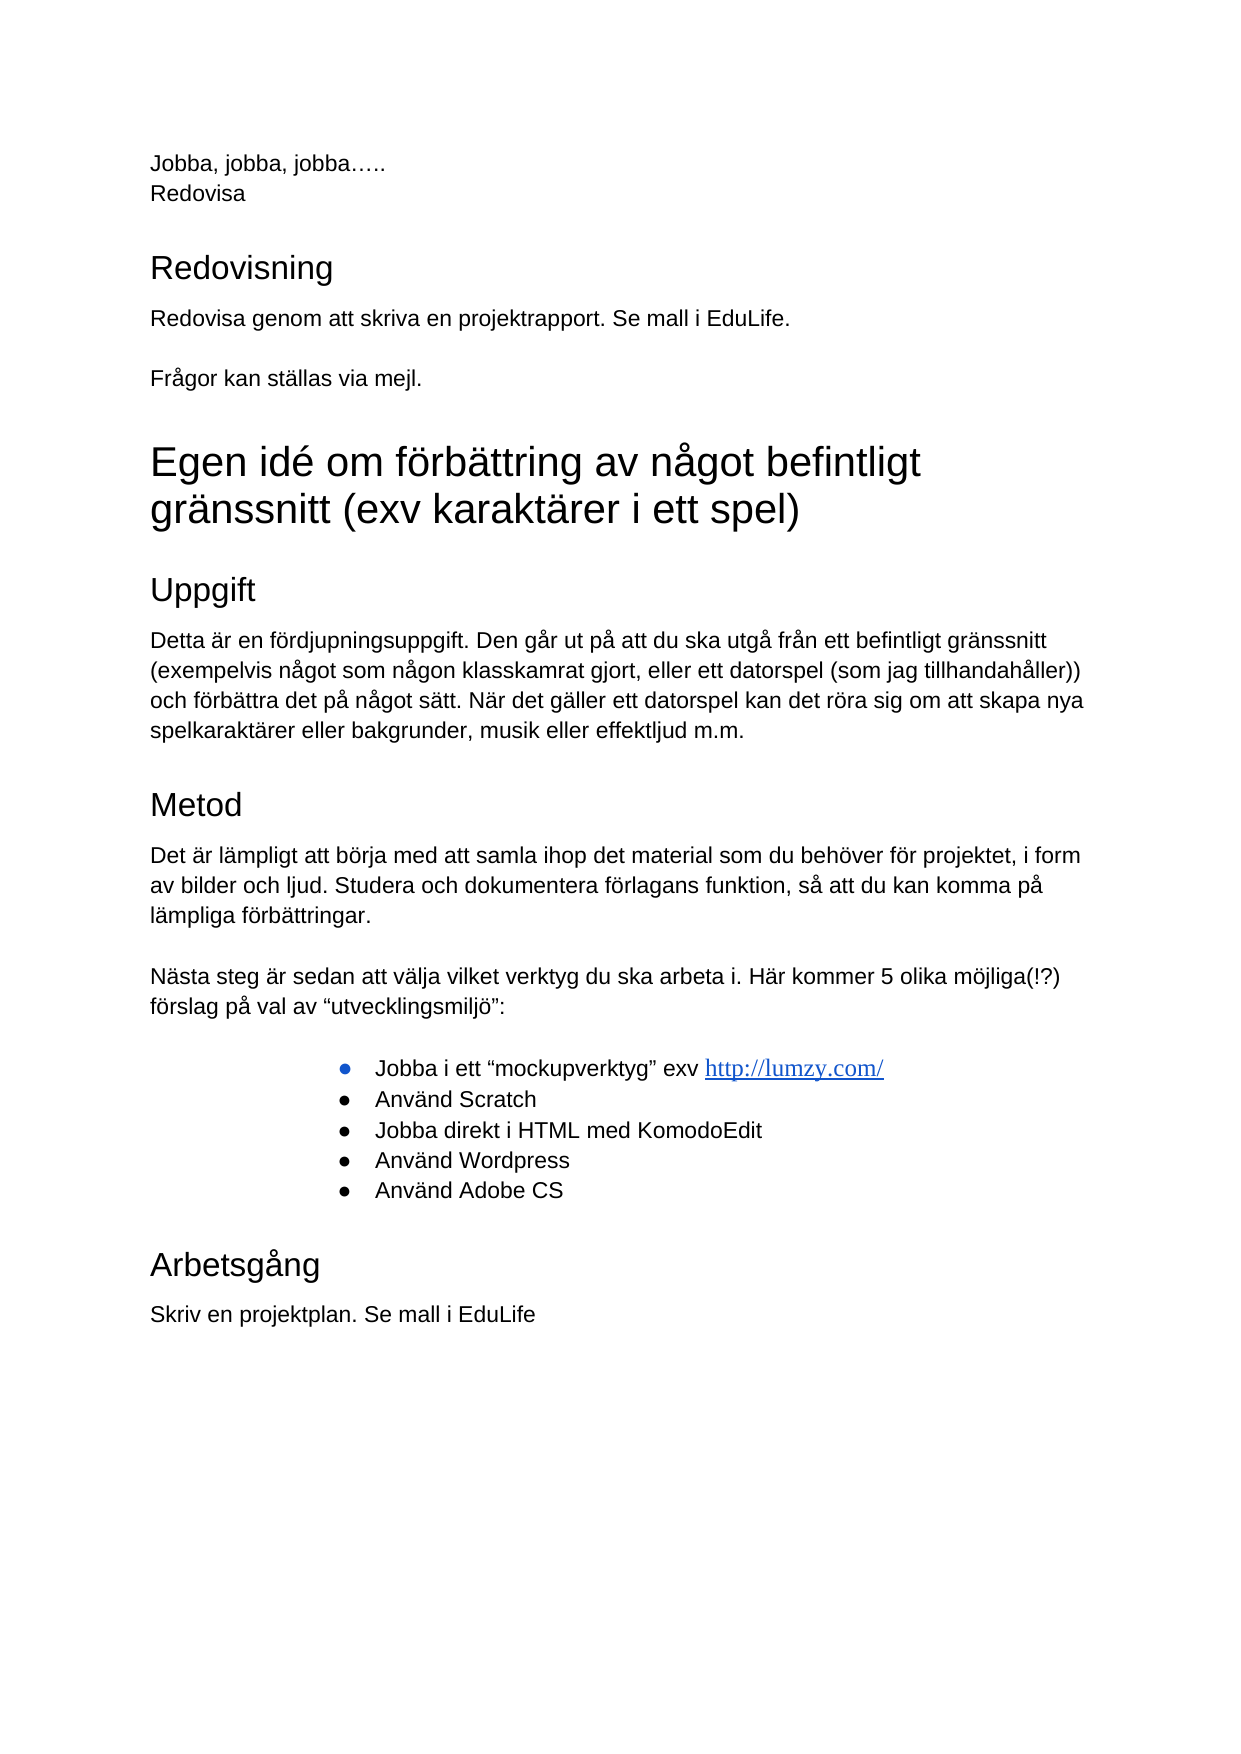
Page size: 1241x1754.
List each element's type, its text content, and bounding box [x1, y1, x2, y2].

list Använd Scratch [225, 1086, 1090, 1113]
text Redovisning [150, 248, 1090, 286]
list Använd Wordpress [225, 1147, 1090, 1173]
text Redovisa genom att skriva en projektrapport. Se mall i EduLife. [150, 304, 1090, 331]
text Redovisa [150, 180, 1090, 207]
list Jobba i ett “mockupverktyg” exv http://lumzy.com/ [225, 1053, 1090, 1082]
text Frågor kan ställas via mejl. [150, 365, 1090, 391]
text Skriv en projektplan. Se mall i EduLife [150, 1301, 1090, 1328]
text Detta är en fördjupningsuppgift. Den går ut på att du ska utgå från ett befintligt gränssnitt (exempelvis något som någon klasskamrat gjort, eller ett datorspel (som jag tillhandahåller)) och förbättra det på något sätt. När det gäller ett datorspel kan det röra sig om att skapa nya spelkaraktärer eller bakgrunder, musik eller effektljud m.m. [150, 627, 1090, 744]
list Använd Adobe CS [225, 1177, 1090, 1203]
text Nästa steg är sedan att välja vilket verktyg du ska arbeta i. Här kommer 5 olika möjliga(!?) förslag på val av “utvecklingsmiljö”: [150, 963, 1090, 1019]
text Egen idé om förbättring av något befintligt gränssnitt (exv karaktärer i ett spel) [150, 437, 1090, 533]
text Metod [150, 785, 1090, 824]
list Jobba direkt i HTML med KomodoEdit [225, 1117, 1090, 1143]
text Jobba, jobba, jobba….. [150, 150, 1090, 176]
text Det är lämpligt att börja med att samla ihop det material som du behöver för projektet, i form av bilder och ljud. Studera och dokumentera förlagans funktion, så att du kan komma på lämpliga förbättringar. [150, 842, 1090, 929]
text Arbetsgång [150, 1245, 1090, 1283]
text Uppgift [150, 570, 1090, 609]
